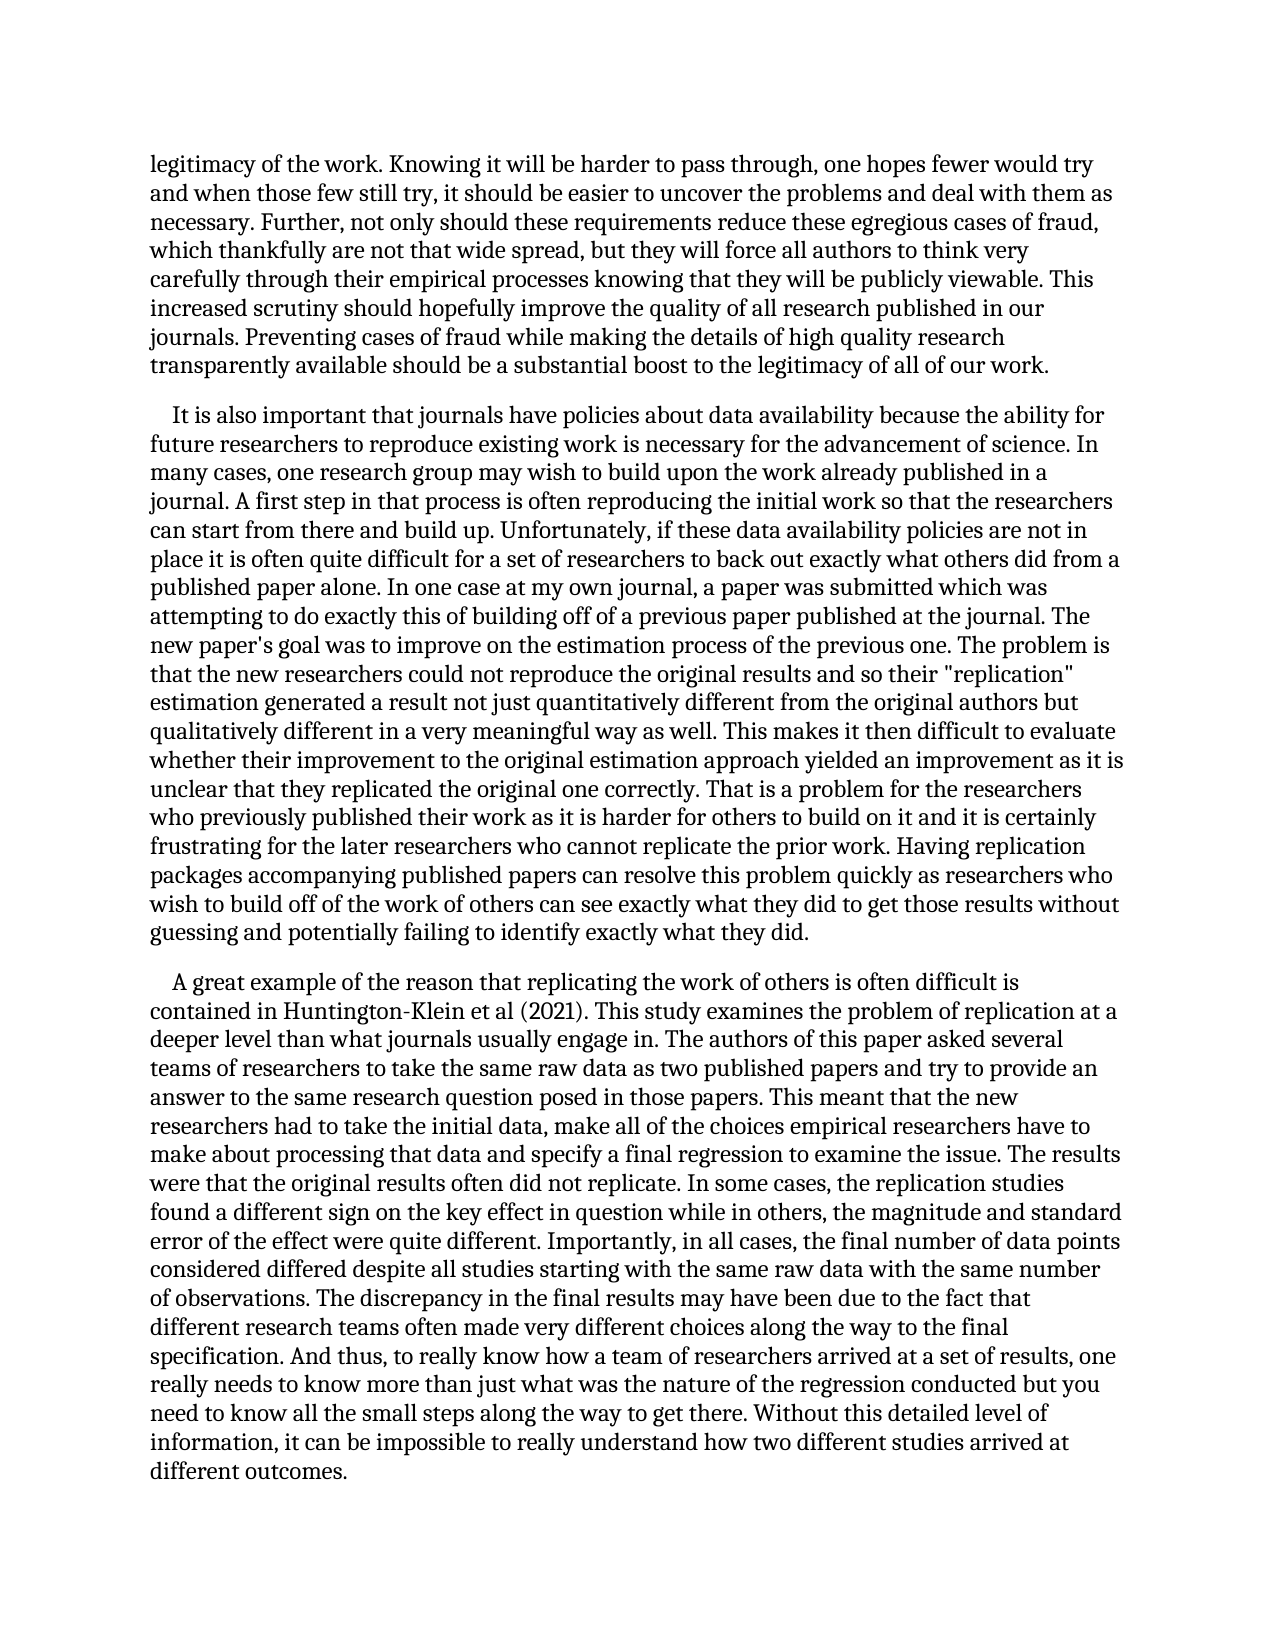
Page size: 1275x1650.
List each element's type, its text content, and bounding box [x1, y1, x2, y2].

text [150, 150, 1125, 380]
text It is also important that journals have policies about data availability because the ability for future researchers to reproduce existing work is necessary for the advancement of science. In many cases, one research group may wish to build upon the work already published in a journal. A first step in that process is often reproducing the initial work so that the researchers can start from there and build up. Unfortunately, if these data availability policies are not in place it is often quite difficult for a set of researchers to back out exactly what others did from a published paper alone. In one case at my own journal, a paper was submitted which was attempting to do exactly this of building off of a previous paper published at the journal. The new paper's goal was to improve on the estimation process of the previous one. The problem is that the new researchers could not reproduce the original results and so their "replication" estimation generated a result not just quantitatively different from the original authors but qualitatively different in a very meaningful way as well. This makes it then difficult to evaluate whether their improvement to the original estimation approach yielded an improvement as it is unclear that they replicated the original one correctly. That is a problem for the researchers who previously published their work as it is harder for others to build on it and it is certainly frustrating for the later researchers who cannot replicate the prior work. Having replication packages accompanying published papers can resolve this problem quickly as researchers who wish to build off of the work of others can see exactly what they did to get those results without guessing and potentially failing to identify exactly what they did. [150, 401, 1125, 947]
text A great example of the reason that replicating the work of others is often difficult is contained in Huntington-Klein et al (2021). This study examines the problem of replication at a deeper level than what journals usually engage in. The authors of this paper asked several teams of researchers to take the same raw data as two published papers and try to provide an answer to the same research question posed in those papers. This meant that the new researchers had to take the initial data, make all of the choices empirical researchers have to make about processing that data and specify a final regression to examine the issue. The results were that the original results often did not replicate. In some cases, the replication studies found a different sign on the key effect in question while in others, the magnitude and standard error of the effect were quite different. Importantly, in all cases, the final number of data points considered differed despite all studies starting with the same raw data with the same number of observations. The discrepancy in the final results may have been due to the fact that different research teams often made very different choices along the way to the final specification. And thus, to really know how a team of researchers arrived at a set of results, one really needs to know more than just what was the nature of the regression conducted but you need to know all the small steps along the way to get there. Without this detailed level of information, it can be impossible to really understand how two different studies arrived at different outcomes. [150, 968, 1125, 1485]
